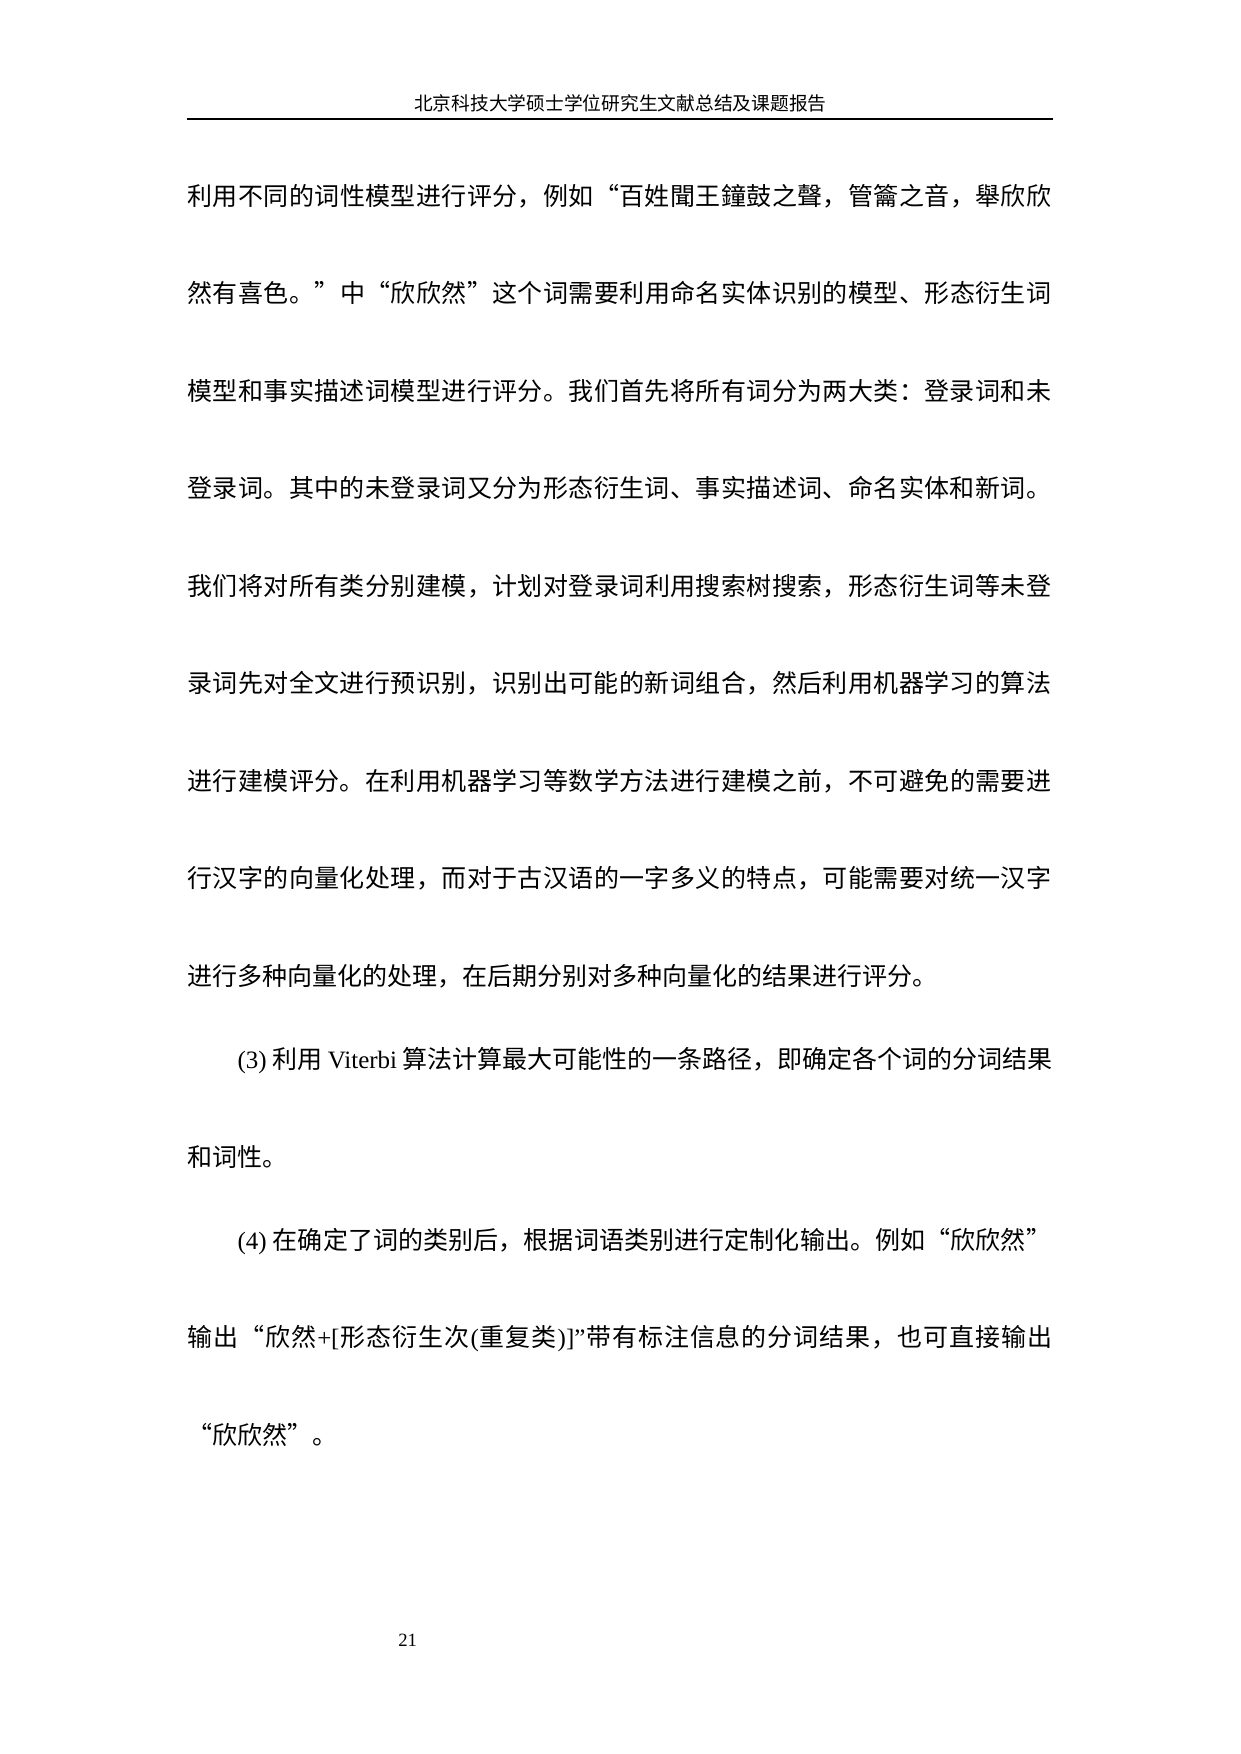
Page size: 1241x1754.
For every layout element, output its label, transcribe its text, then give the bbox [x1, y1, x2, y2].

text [187, 162, 1053, 1007]
list 利用Viterbi算法计算最大可能性的一条路径，即确定各个词的分词结果和词性。 [187, 1025, 1053, 1188]
list 在确定了词的类别后，根据词语类别进行定制化输出。例如“欣欣然”输出“欣然+[形态衍生次(重复类)]”带有标注信息的分词结果，也可直接输出“欣欣然”。 [187, 1206, 1053, 1466]
